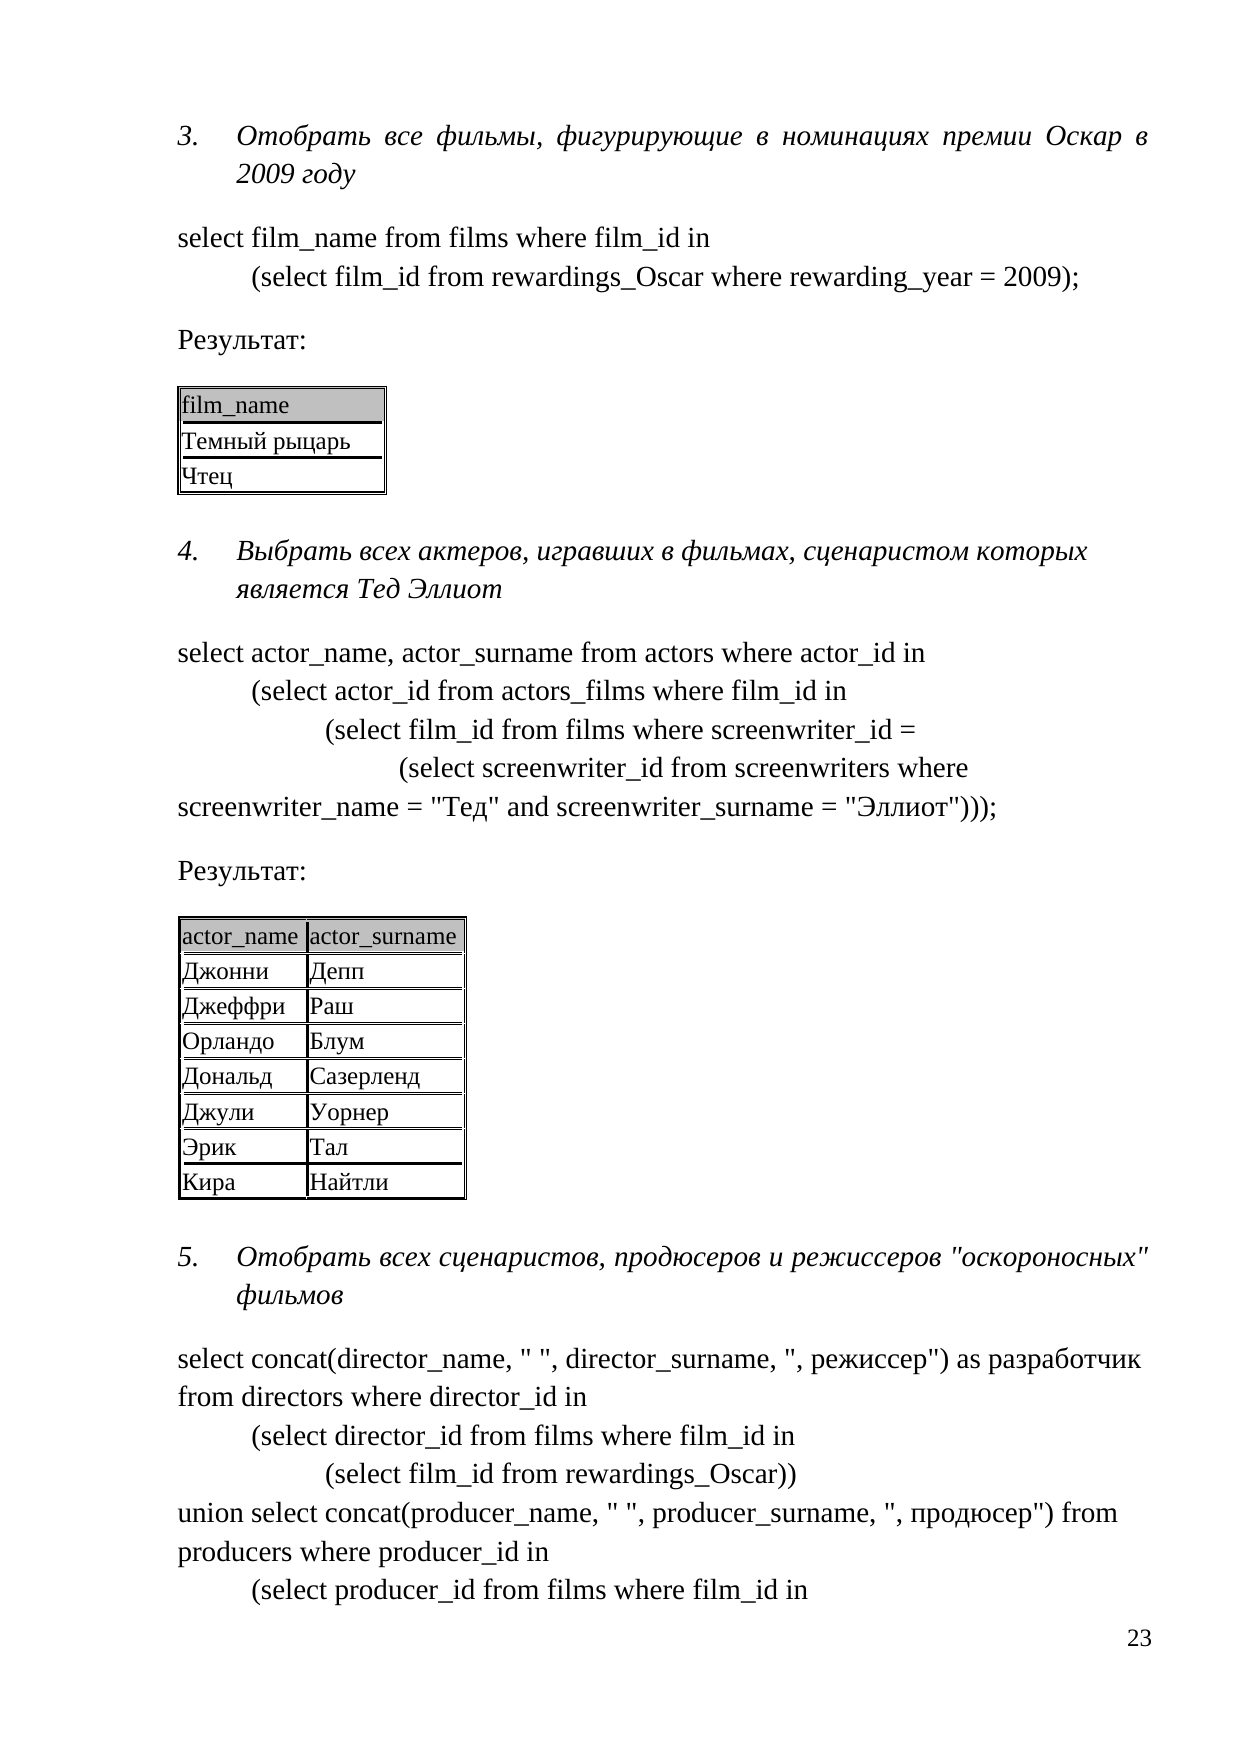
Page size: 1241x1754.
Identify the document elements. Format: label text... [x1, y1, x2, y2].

text Результат: [177, 853, 1152, 886]
table_cell Джонни [181, 951, 306, 986]
table_cell Темный рыцарь [181, 421, 384, 456]
table_cell Раш [309, 986, 464, 1022]
table_cell Тал [307, 1127, 465, 1162]
table_cell Орландо [180, 1022, 307, 1057]
table_header film_name [181, 389, 384, 421]
text (select film_id from rewardings_Oscar where rewarding_year = 2009); [177, 259, 1152, 292]
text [177, 1341, 1152, 1606]
table_cell Дональд [180, 1057, 307, 1092]
list Отобрать все фильмы, фигурирующие в номинациях премии Оскар в 2009 году [177, 118, 1152, 190]
table_cell Эрик [180, 1127, 307, 1162]
list Отобрать всех сценаристов, продюсеров и режиссеров "оскороносных" фильмов [177, 1239, 1152, 1311]
table_cell Джули [180, 1092, 307, 1127]
table_header actor_name [181, 918, 307, 951]
table_cell Кира [181, 1162, 307, 1197]
list Выбрать всех актеров, игравших в фильмах, сценаристом которых является Тед Эллиот [177, 533, 1152, 605]
table_cell Блум [307, 1022, 465, 1057]
table_header actor_surname [307, 920, 464, 951]
table_cell Сазерленд [307, 1057, 465, 1092]
text Результат: [177, 322, 1152, 356]
table_cell Депп [309, 951, 464, 986]
table_cell Джеффри [181, 986, 306, 1022]
table_cell Чтец [181, 456, 384, 491]
table_cell Найтли [307, 1162, 464, 1197]
table_cell Уорнер [307, 1092, 465, 1127]
text select actor_name, actor_surname from actors where actor_id in (select actor_id from actors_films where film_id in (select film_id from films where screenwriter_id = (select screenwriter_id from screenwriters where screenwriter_name = "Тед" and screenwriter_surname = "Эллиот"))); [177, 635, 1152, 823]
text select film_name from films where film_id in [177, 220, 1152, 254]
